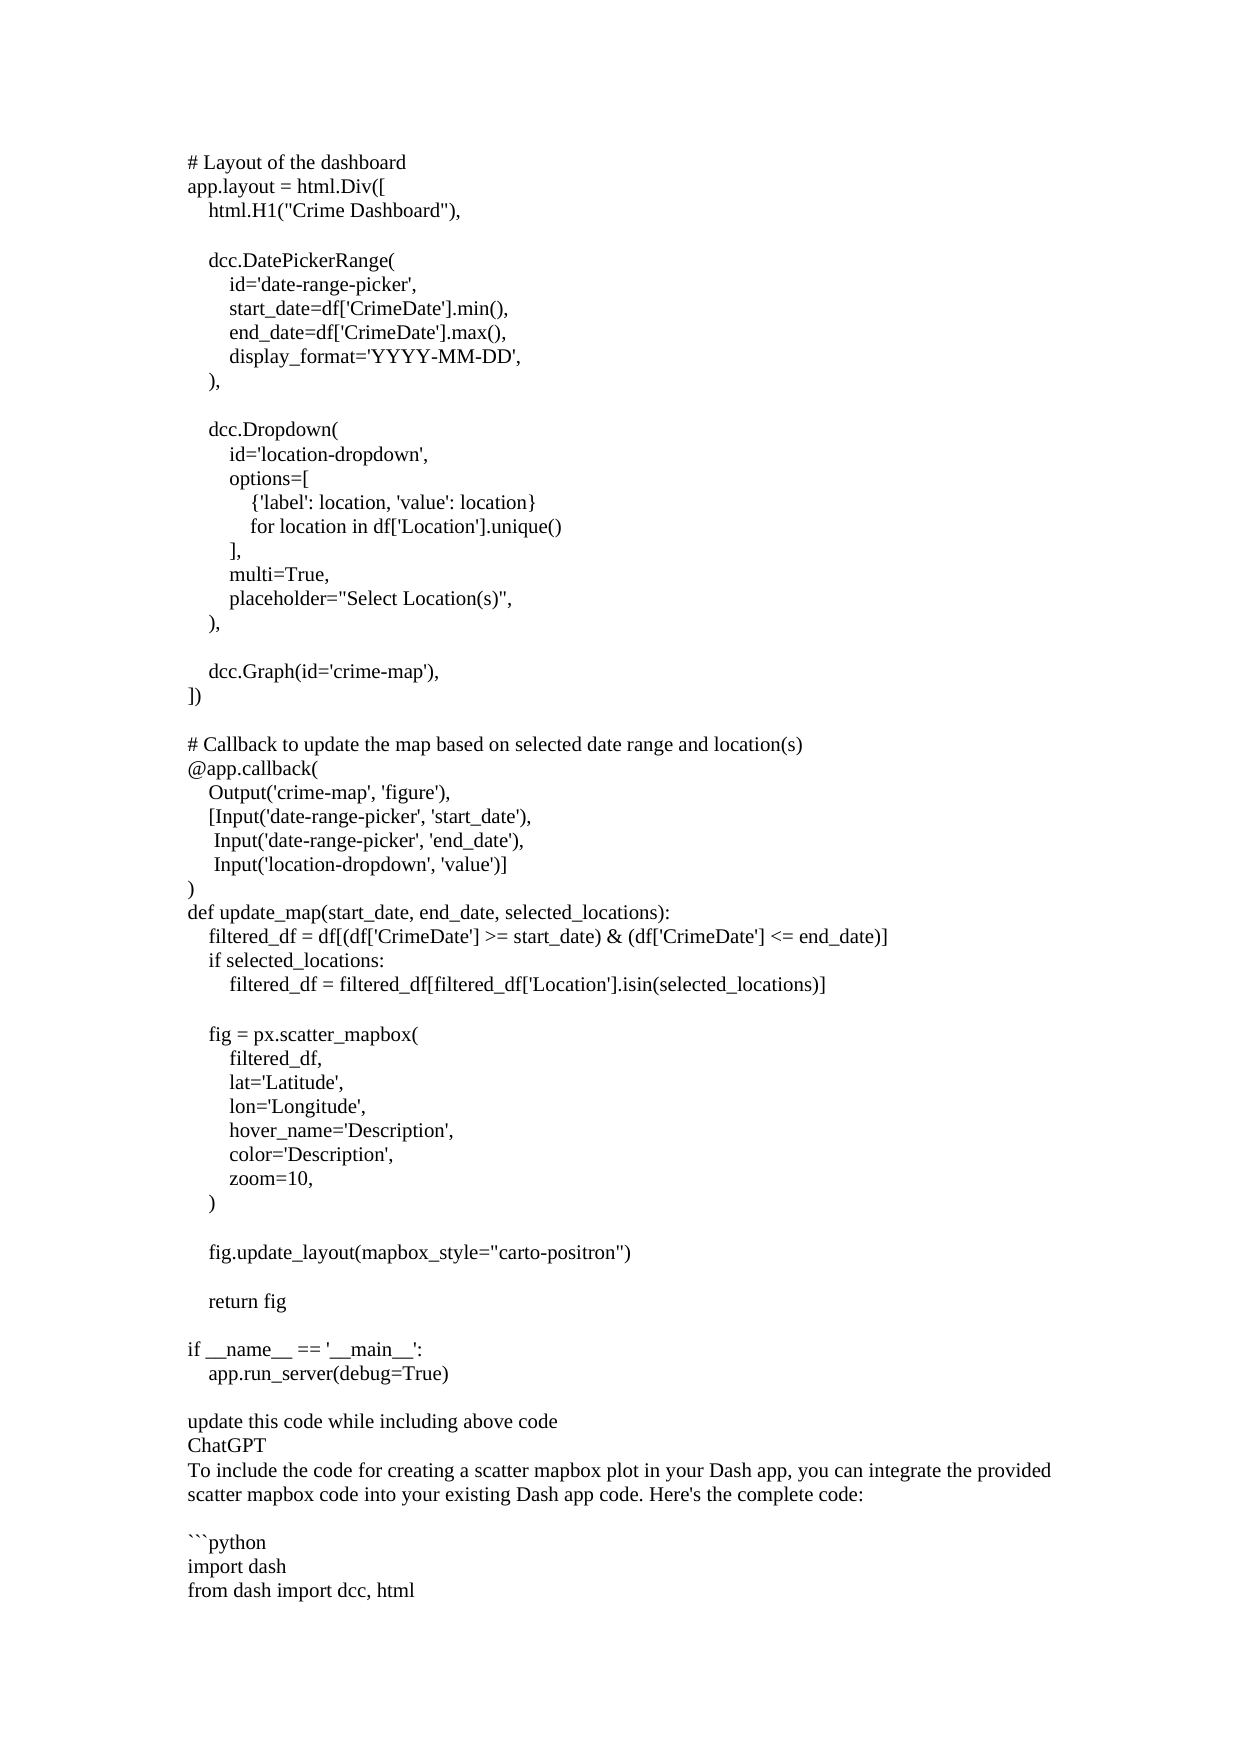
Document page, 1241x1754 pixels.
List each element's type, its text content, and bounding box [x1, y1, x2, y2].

text [Input('date-range-picker', 'start_date'), [187, 804, 1053, 828]
text update this code while including above code [187, 1409, 1053, 1433]
text id='location-dropdown', [187, 441, 1053, 466]
text placeholder="Select Location(s)", [187, 586, 1053, 610]
text filtered_df = filtered_df[filtered_df['Location'].isin(selected_locations)] [187, 972, 1053, 996]
text fig.update_layout(mapbox_style="carto-positron") [187, 1239, 1053, 1264]
text ), [187, 368, 1053, 392]
text app.layout = html.Div([ [187, 174, 1053, 198]
text @app.callback( [187, 756, 1053, 780]
text # Layout of the dashboard [187, 150, 1053, 174]
text for location in df['Location'].unique() [187, 514, 1053, 538]
text Output('crime-map', 'figure'), [187, 780, 1053, 804]
text filtered_df = df[(df['CrimeDate'] >= start_date) & (df['CrimeDate'] <= end_date)] [187, 924, 1053, 948]
text ) [187, 876, 1053, 900]
text lat='Latitude', [187, 1070, 1053, 1094]
text zoom=10, [187, 1166, 1053, 1190]
text Input('date-range-picker', 'end_date'), [187, 828, 1053, 852]
text ChatGPT [187, 1433, 1053, 1457]
text multi=True, [187, 562, 1053, 586]
text if selected_locations: [187, 948, 1053, 972]
text lon='Longitude', [187, 1094, 1053, 1118]
text ), [187, 610, 1053, 634]
text from dash import dcc, html [187, 1578, 1053, 1602]
text def update_map(start_date, end_date, selected_locations): [187, 900, 1053, 924]
text options=[ [187, 466, 1053, 489]
text fig = px.scatter_mapbox( [187, 1022, 1053, 1046]
text ]) [187, 683, 1053, 707]
text app.run_server(debug=True) [187, 1361, 1053, 1385]
text hover_name='Description', [187, 1118, 1053, 1142]
text id='date-range-picker', [187, 272, 1053, 296]
text color='Description', [187, 1142, 1053, 1166]
text html.H1("Crime Dashboard"), [187, 198, 1053, 222]
text ```python [187, 1530, 1053, 1554]
text To include the code for creating a scatter mapbox plot in your Dash app, you can integrate the provided scatter mapbox code into your existing Dash app code. Here's the complete code: [187, 1457, 1053, 1506]
text # Callback to update the map based on selected date range and location(s) [187, 732, 1053, 756]
text import dash [187, 1554, 1053, 1578]
text dcc.DatePickerRange( [187, 248, 1053, 272]
text {'label': location, 'value': location} [187, 489, 1053, 514]
text return fig [187, 1289, 1053, 1313]
text ) [187, 1190, 1053, 1214]
text display_format='YYYY-MM-DD', [187, 344, 1053, 368]
text end_date=df['CrimeDate'].max(), [187, 320, 1053, 344]
text start_date=df['CrimeDate'].min(), [187, 296, 1053, 320]
text dcc.Graph(id='crime-map'), [187, 659, 1053, 683]
text Input('location-dropdown', 'value')] [187, 852, 1053, 876]
text dcc.Dropdown( [187, 417, 1053, 441]
text filtered_df, [187, 1046, 1053, 1070]
text ], [187, 538, 1053, 562]
text if __name__ == '__main__': [187, 1337, 1053, 1361]
